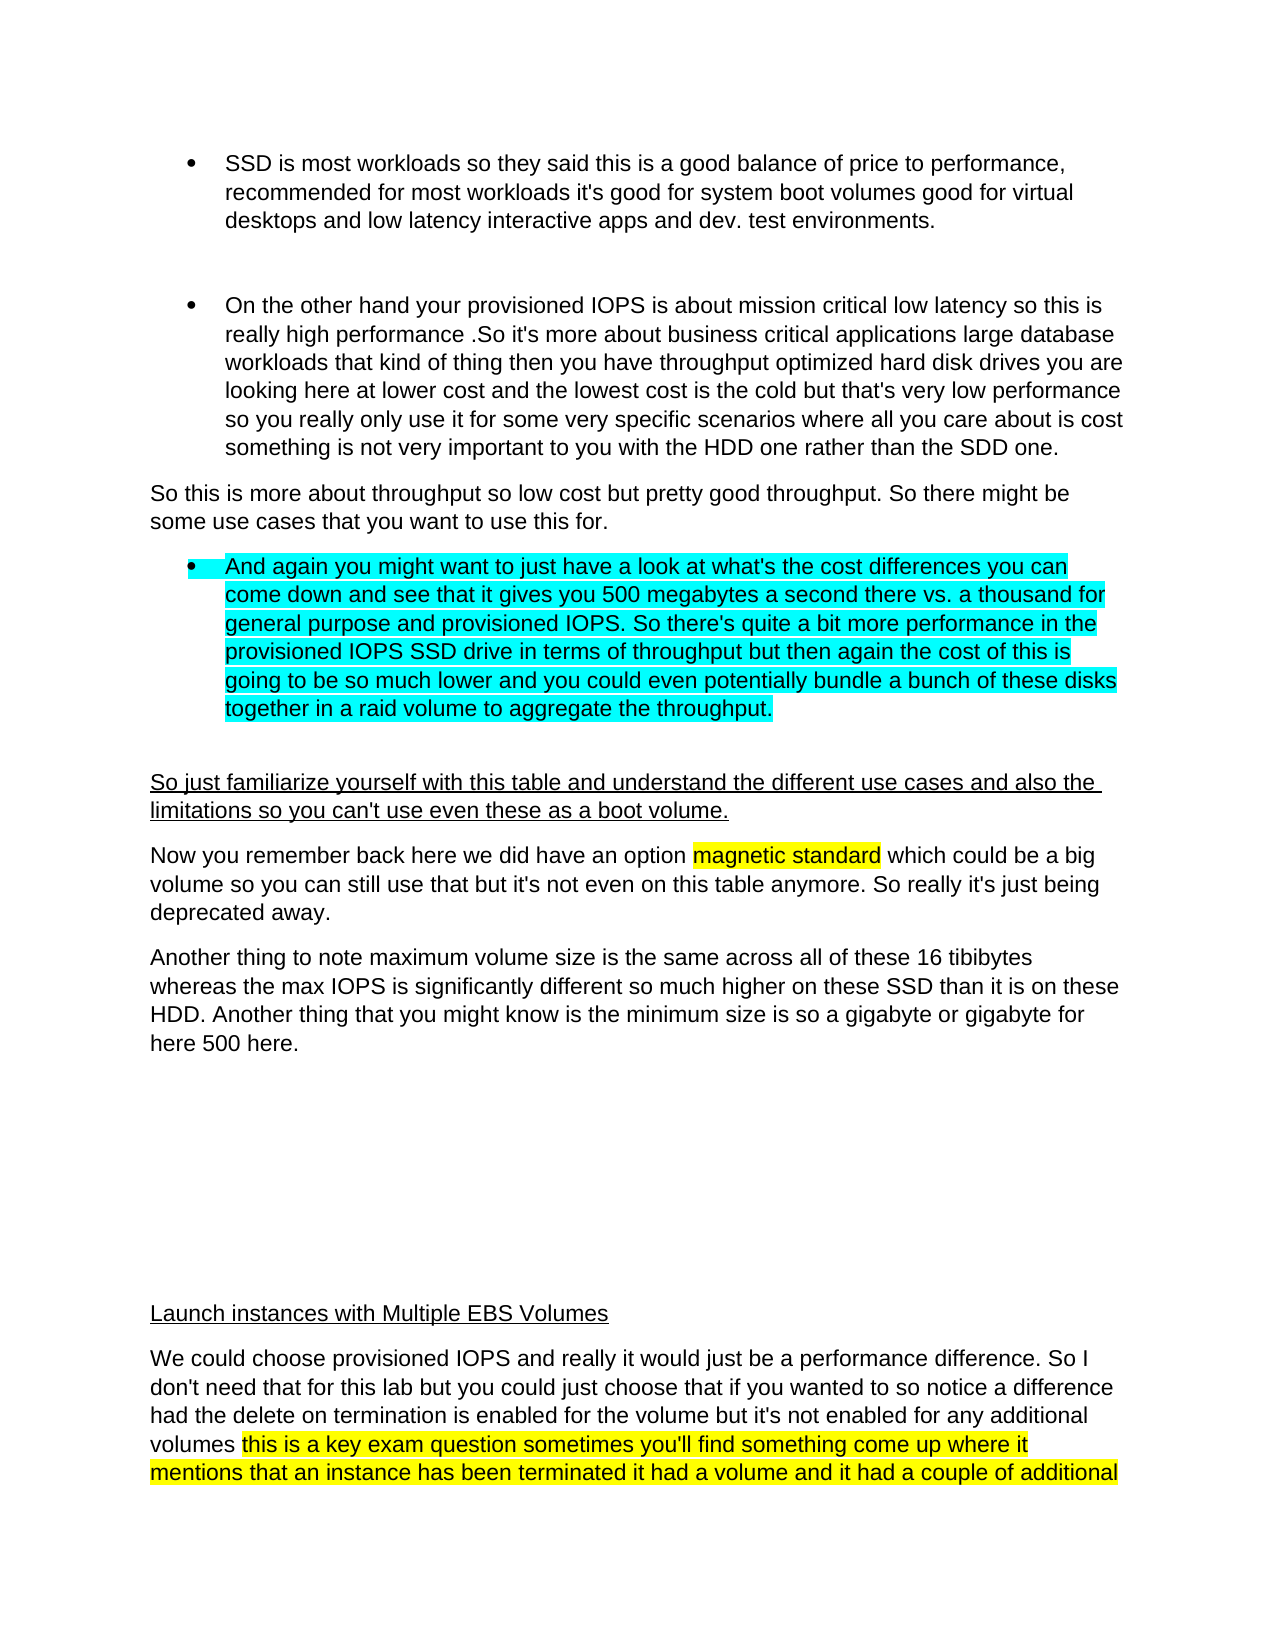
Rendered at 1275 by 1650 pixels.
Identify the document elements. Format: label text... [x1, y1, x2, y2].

text Now you remember back here we did have an option magnetic standard which could be a big volume so you can still use that but it's not even on this table anymore. So really it's just being deprecated away. [150, 842, 1125, 926]
list On the other hand your provisioned IOPS is about mission critical low latency so this is really high performance .So it's more about business critical applications large database workloads that kind of thing then you have throughput optimized hard disk drives you are looking here at lower cost and the lowest cost is the cold but that's very low performance so you really only use it for some very specific scenarios where all you care about is cost something is not very important to you with the HDD one rather than the SDD one. [187, 292, 1125, 461]
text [150, 1345, 1125, 1485]
text Another thing to note maximum volume size is the same across all of these 16 tibibytes whereas the max IOPS is significantly different so much higher on these SSD than it is on these HDD. Another thing that you might know is the minimum size is so a gigabyte or gigabyte for here 500 here. [150, 944, 1125, 1056]
text Launch instances with Multiple EBS Volumes [150, 1300, 1125, 1327]
text So this is more about throughput so low cost but pretty good throughput. So there might be some use cases that you want to use this for. [150, 479, 1125, 534]
text So just familiarize yourself with this table and understand the different use cases and also the limitations so you can't use even these as a boot volume. [150, 769, 1125, 823]
list And again you might want to just have a look at what's the cost differences you can come down and see that it gives you 500 megabytes a second there vs. a thousand for general purpose and provisioned IOPS. So there's quite a bit more performance in the provisioned IOPS SSD drive in terms of throughput but then again the cost of this is going to be so much lower and you could even potentially bundle a bunch of these disks together in a raid volume to aggregate the throughput. [187, 553, 1125, 722]
list SSD is most workloads so they said this is a good balance of price to performance, recommended for most workloads it's good for system boot volumes good for virtual desktops and low latency interactive apps and dev. test environments. [187, 150, 1125, 233]
